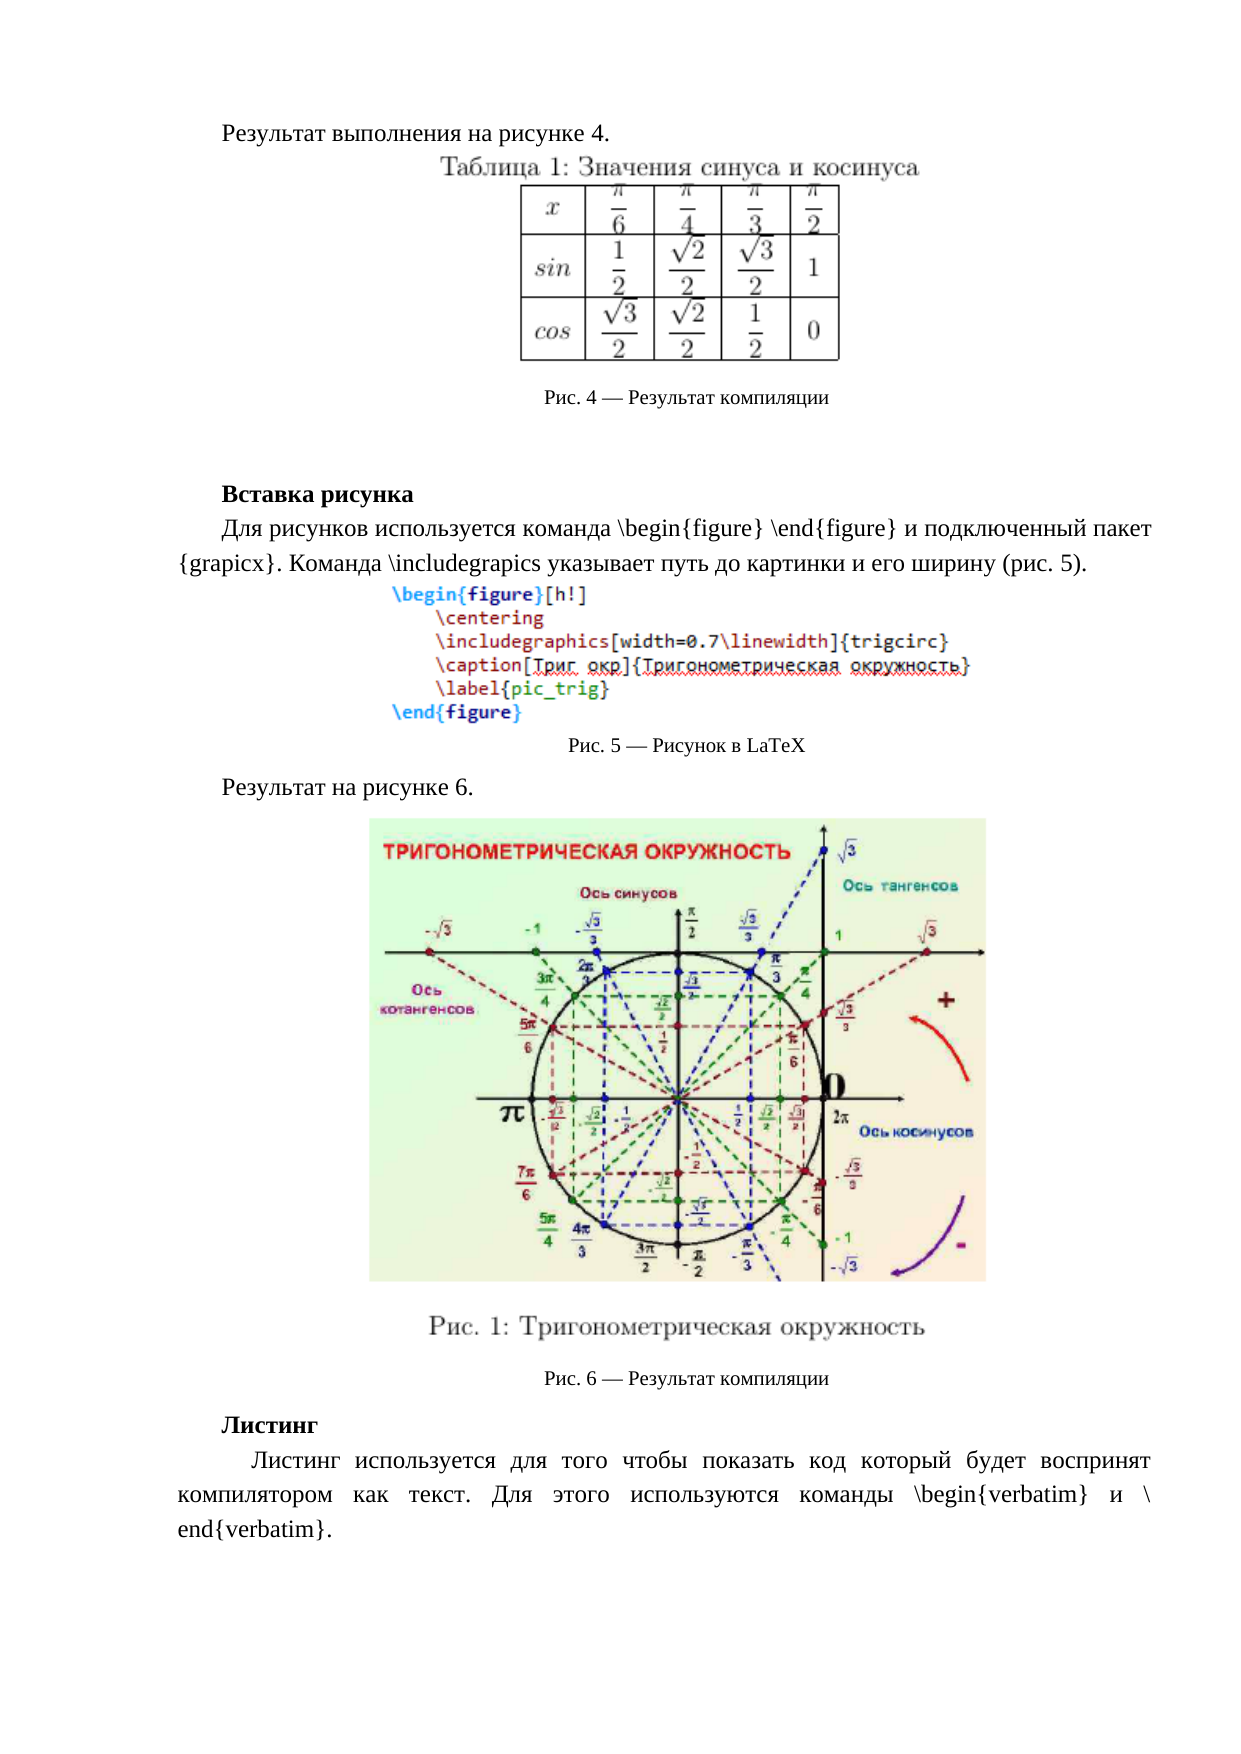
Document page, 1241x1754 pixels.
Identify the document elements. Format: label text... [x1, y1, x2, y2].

text Рис. 5 — Рисунок в LaTeX [177, 733, 1152, 757]
picture [332, 806, 1041, 1360]
picture [391, 582, 982, 728]
text Рис. 6 — Результат компиляции [177, 1365, 1152, 1389]
subtitle Листинг [177, 1410, 1152, 1439]
text Результат на рисунке 6. [177, 772, 1152, 801]
subtitle Вставка рисунка [177, 479, 1152, 508]
picture [436, 152, 937, 380]
text Листинг используется для того чтобы показать код который будет воспринят компилятором как текст. Для этого используются команды \begin{verbatim} и \end{verbatim}. [177, 1445, 1152, 1542]
text Рис. 4 — Результат компиляции [177, 385, 1152, 409]
text Результат выполнения на рисунке 4. [177, 118, 1152, 147]
text Для рисунков используется команда \begin{figure} \end{figure} и подключенный пакет {grapicx}. Команда \includegrapics указывает путь до картинки и его ширину (рис. 5). [177, 513, 1152, 577]
